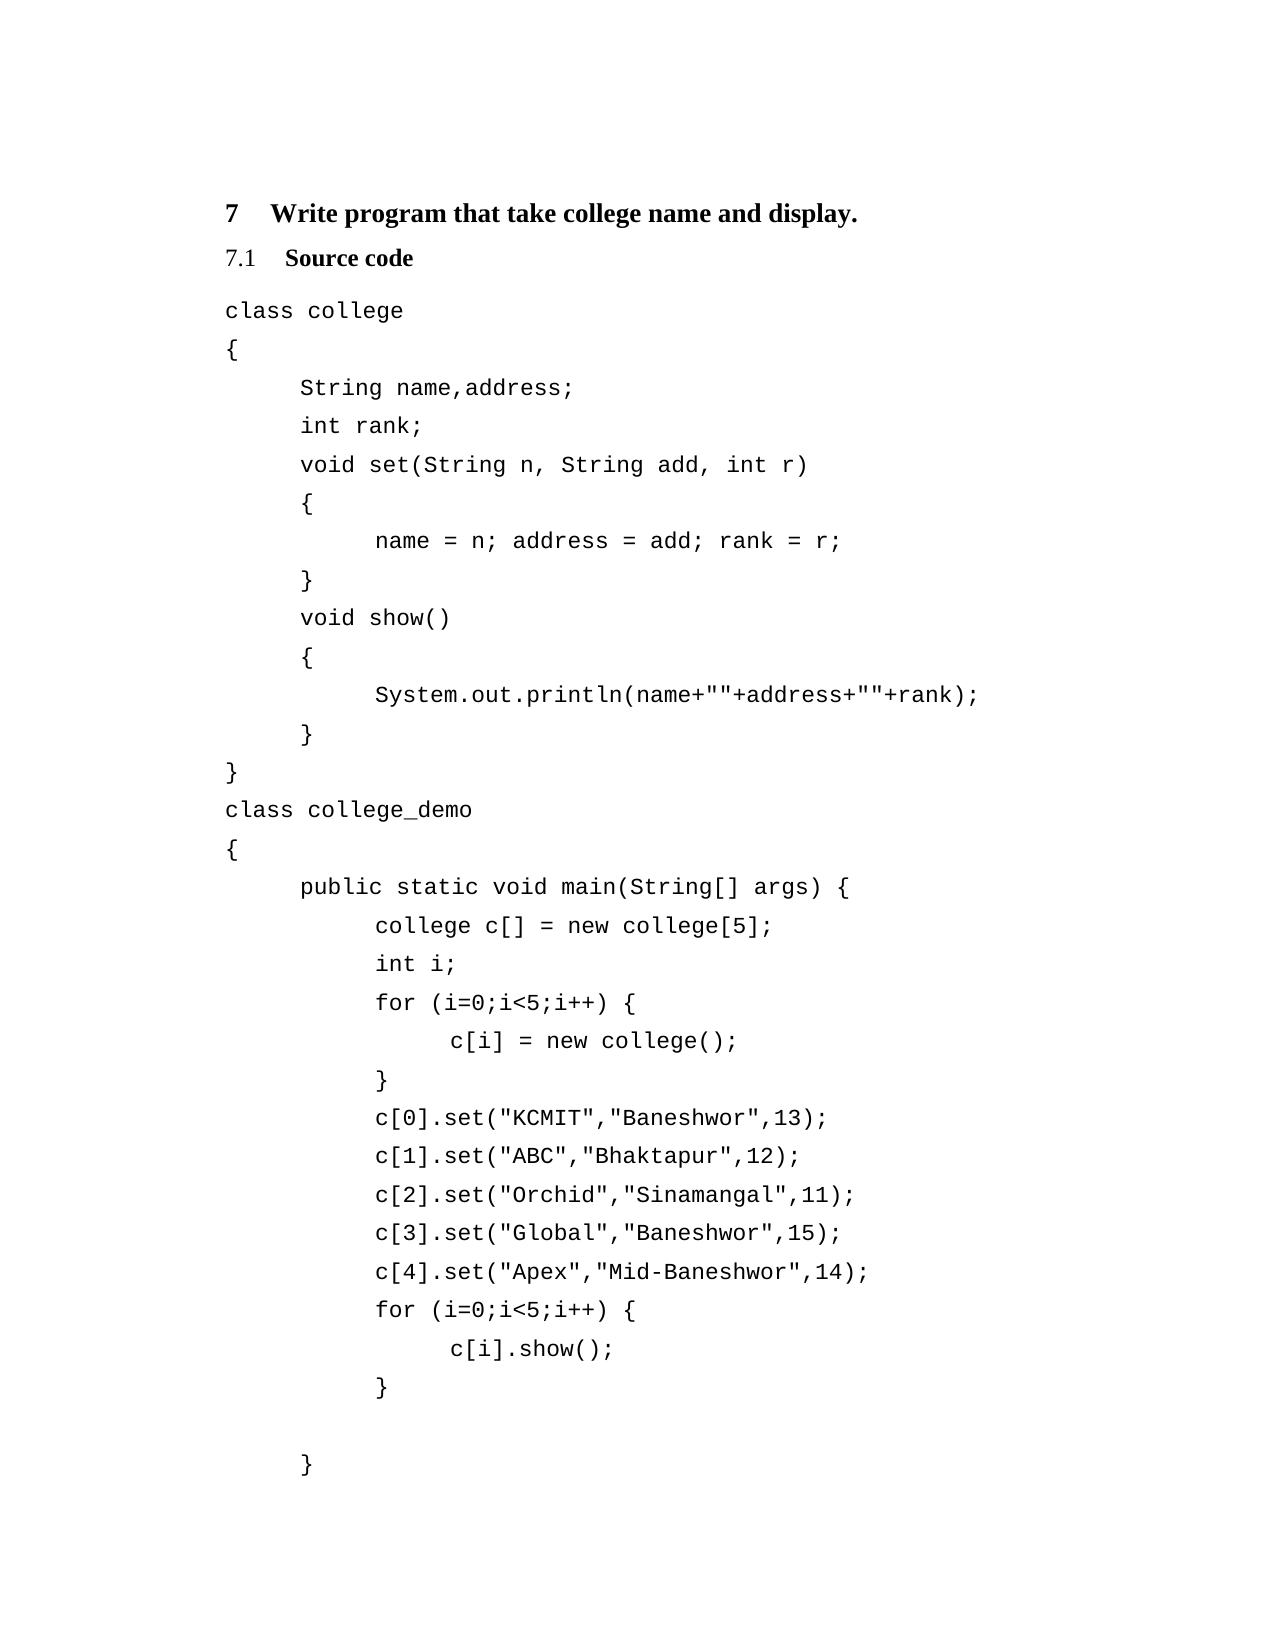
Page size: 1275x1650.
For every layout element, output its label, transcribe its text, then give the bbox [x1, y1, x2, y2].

text c[2].set("Orchid","Sinamangal",11); [225, 1183, 1125, 1209]
text } [225, 722, 1125, 748]
text public static void main(String[] args) { [225, 876, 1125, 902]
text c[i].show(); [225, 1337, 1125, 1363]
text } [225, 1068, 1125, 1094]
text c[0].set("KCMIT","Baneshwor",13); [225, 1106, 1125, 1132]
text String name,address; [225, 376, 1125, 402]
text c[4].set("Apex","Mid-Baneshwor",14); [225, 1260, 1125, 1286]
subtitle Source code [225, 243, 1125, 272]
text } [225, 1375, 1125, 1401]
text } [225, 1452, 1125, 1478]
text name = n; address = add; rank = r; [225, 530, 1125, 556]
text c[3].set("Global","Baneshwor",15); [225, 1222, 1125, 1248]
text void set(String n, String add, int r) [225, 453, 1125, 479]
text { [225, 645, 1125, 671]
text c[1].set("ABC","Bhaktapur",12); [225, 1145, 1125, 1171]
text class college_demo [225, 799, 1125, 825]
text int rank; [225, 414, 1125, 440]
text for (i=0;i<5;i++) { [225, 991, 1125, 1017]
text { [225, 338, 1125, 363]
text c[i] = new college(); [225, 1029, 1125, 1055]
text for (i=0;i<5;i++) { [225, 1298, 1125, 1324]
text int i; [225, 953, 1125, 978]
text void show() [225, 607, 1125, 633]
text } [225, 568, 1125, 594]
text college c[] = new college[5]; [225, 914, 1125, 940]
text class college [225, 299, 1125, 325]
text { [225, 491, 1125, 517]
text System.out.println(name+""+address+""+rank); [225, 683, 1125, 709]
text } [225, 760, 1125, 786]
subtitle Write program that take college name and display. [225, 197, 1125, 228]
text { [225, 837, 1125, 863]
